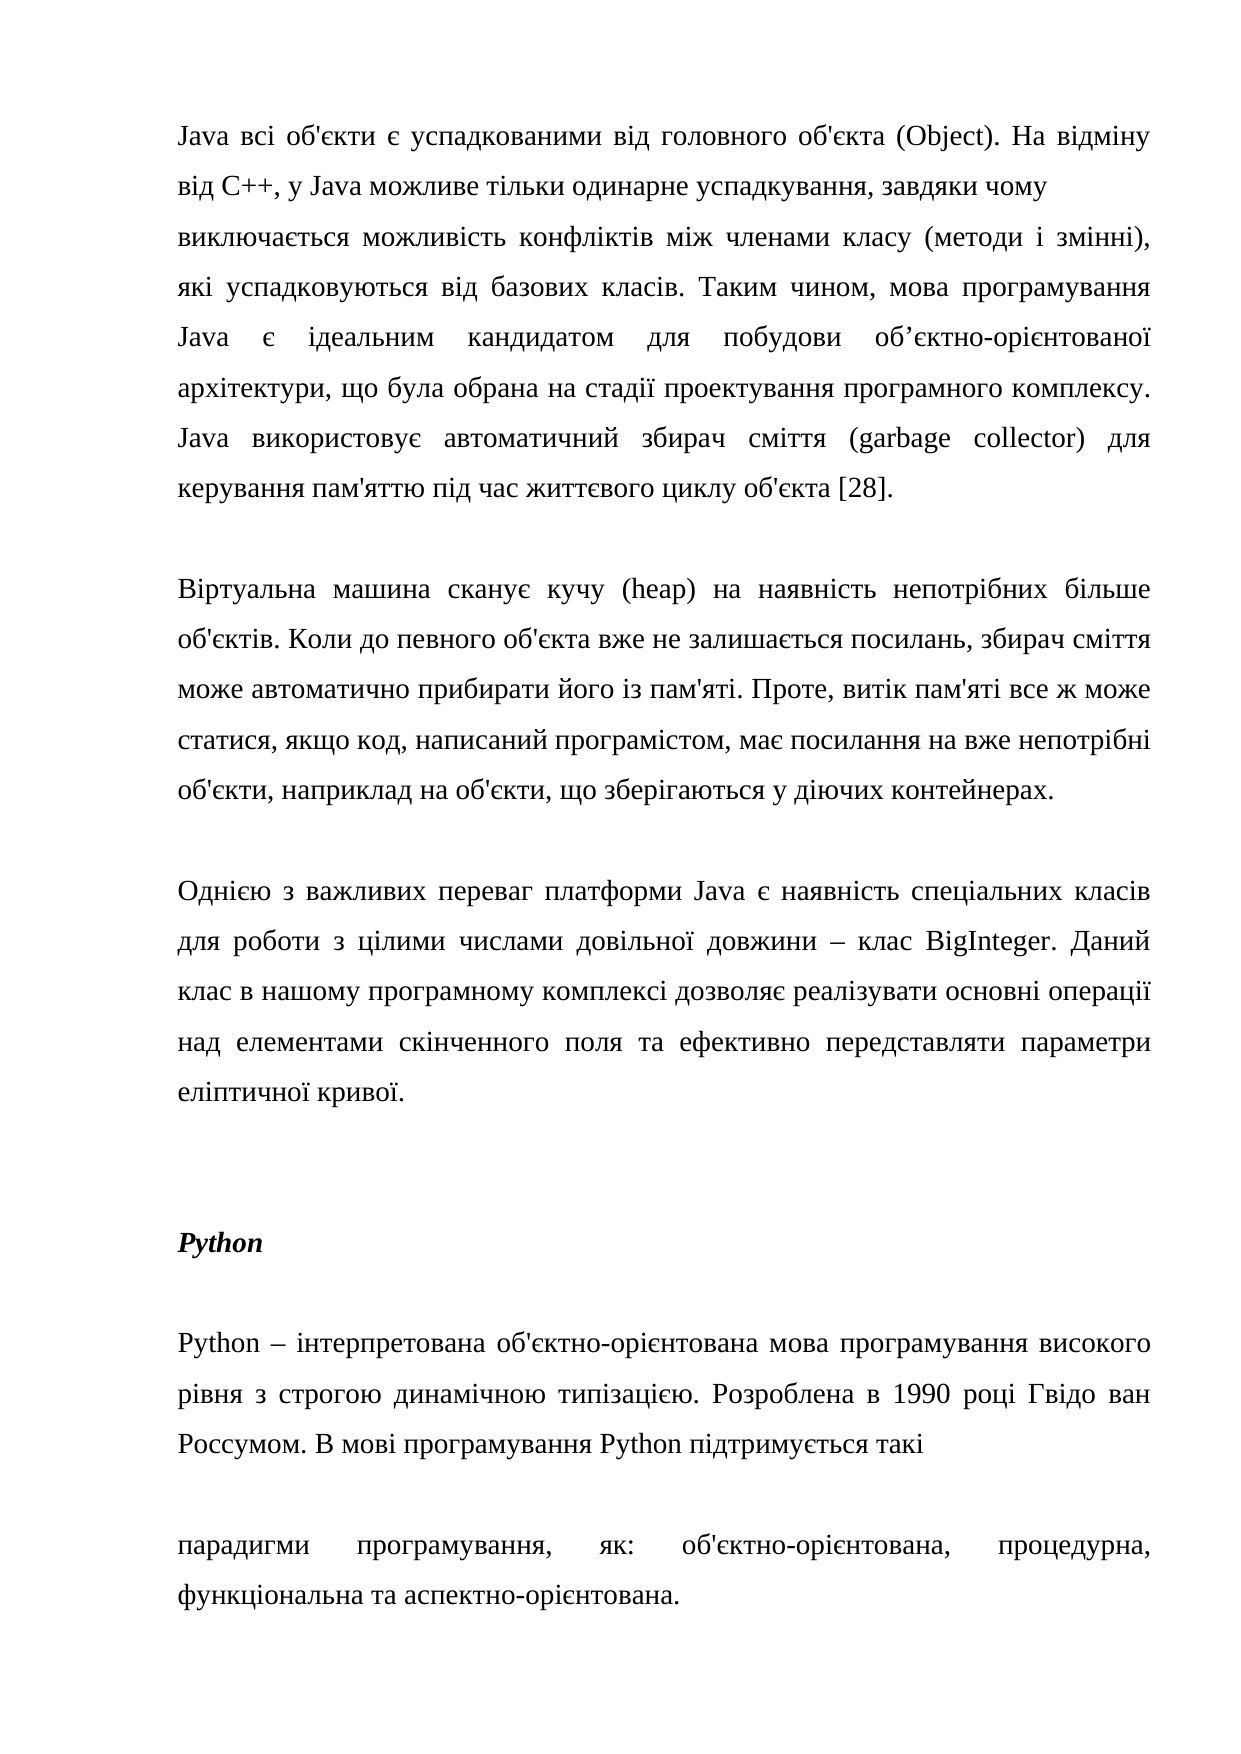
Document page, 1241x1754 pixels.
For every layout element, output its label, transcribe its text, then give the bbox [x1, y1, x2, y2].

text Однією з важливих переваг платформи Java є наявність спеціальних класів для роботи з цілими числами довільної довжини – клас BigInteger. Даний клас в нашому програмному комплексі дозволяє реалізувати основні операції над елементами скінченного поля та ефективно передставляти параметри еліптичної кривої. [177, 873, 1152, 1108]
text Віртуальна машина сканує кучу (heap) на наявність непотрібних більше об'єктів. Коли до певного об'єкта вже не залишається посилань, збирач сміття може автоматично прибирати його із пам'яті. Проте, витік пам'яті все ж може статися, якщо код, написаний програмістом, має посилання на вже непотрібні об'єкти, наприклад на об'єкти, що зберігаються у діючих контейнерах. [177, 571, 1152, 806]
text виключається можливість конфліктів між членами класу (методи і змінні), які успадковуються від базових класів. Таким чином, мова програмування Java є ідеальним кандидатом для побудови об’єктно-орієнтованої архітектури, що була обрана на стадії проектування програмного комплексу. Java використовує автоматичний збирач сміття (garbage collector) для керування пам'яттю під час життєвого циклу об'єкта [28]. [177, 219, 1152, 504]
text парадигми програмування, як: об'єктно-орієнтована, процедурна, функціональна та аспектно-орієнтована. [177, 1527, 1152, 1611]
text Python – інтерпретована об'єктно-орієнтована мова програмування високого рівня з строгою динамічною типізацією. Розроблена в 1990 році Гвідо ван Россумом. В мові програмування Python підтримується такі [177, 1326, 1152, 1460]
text Python [177, 1225, 1152, 1258]
text Java всі об'єкти є успадкованими від головного об'єкта (Object). На відміну від C++, у Java можливе тільки одинарне успадкування, завдяки чому [177, 118, 1152, 202]
